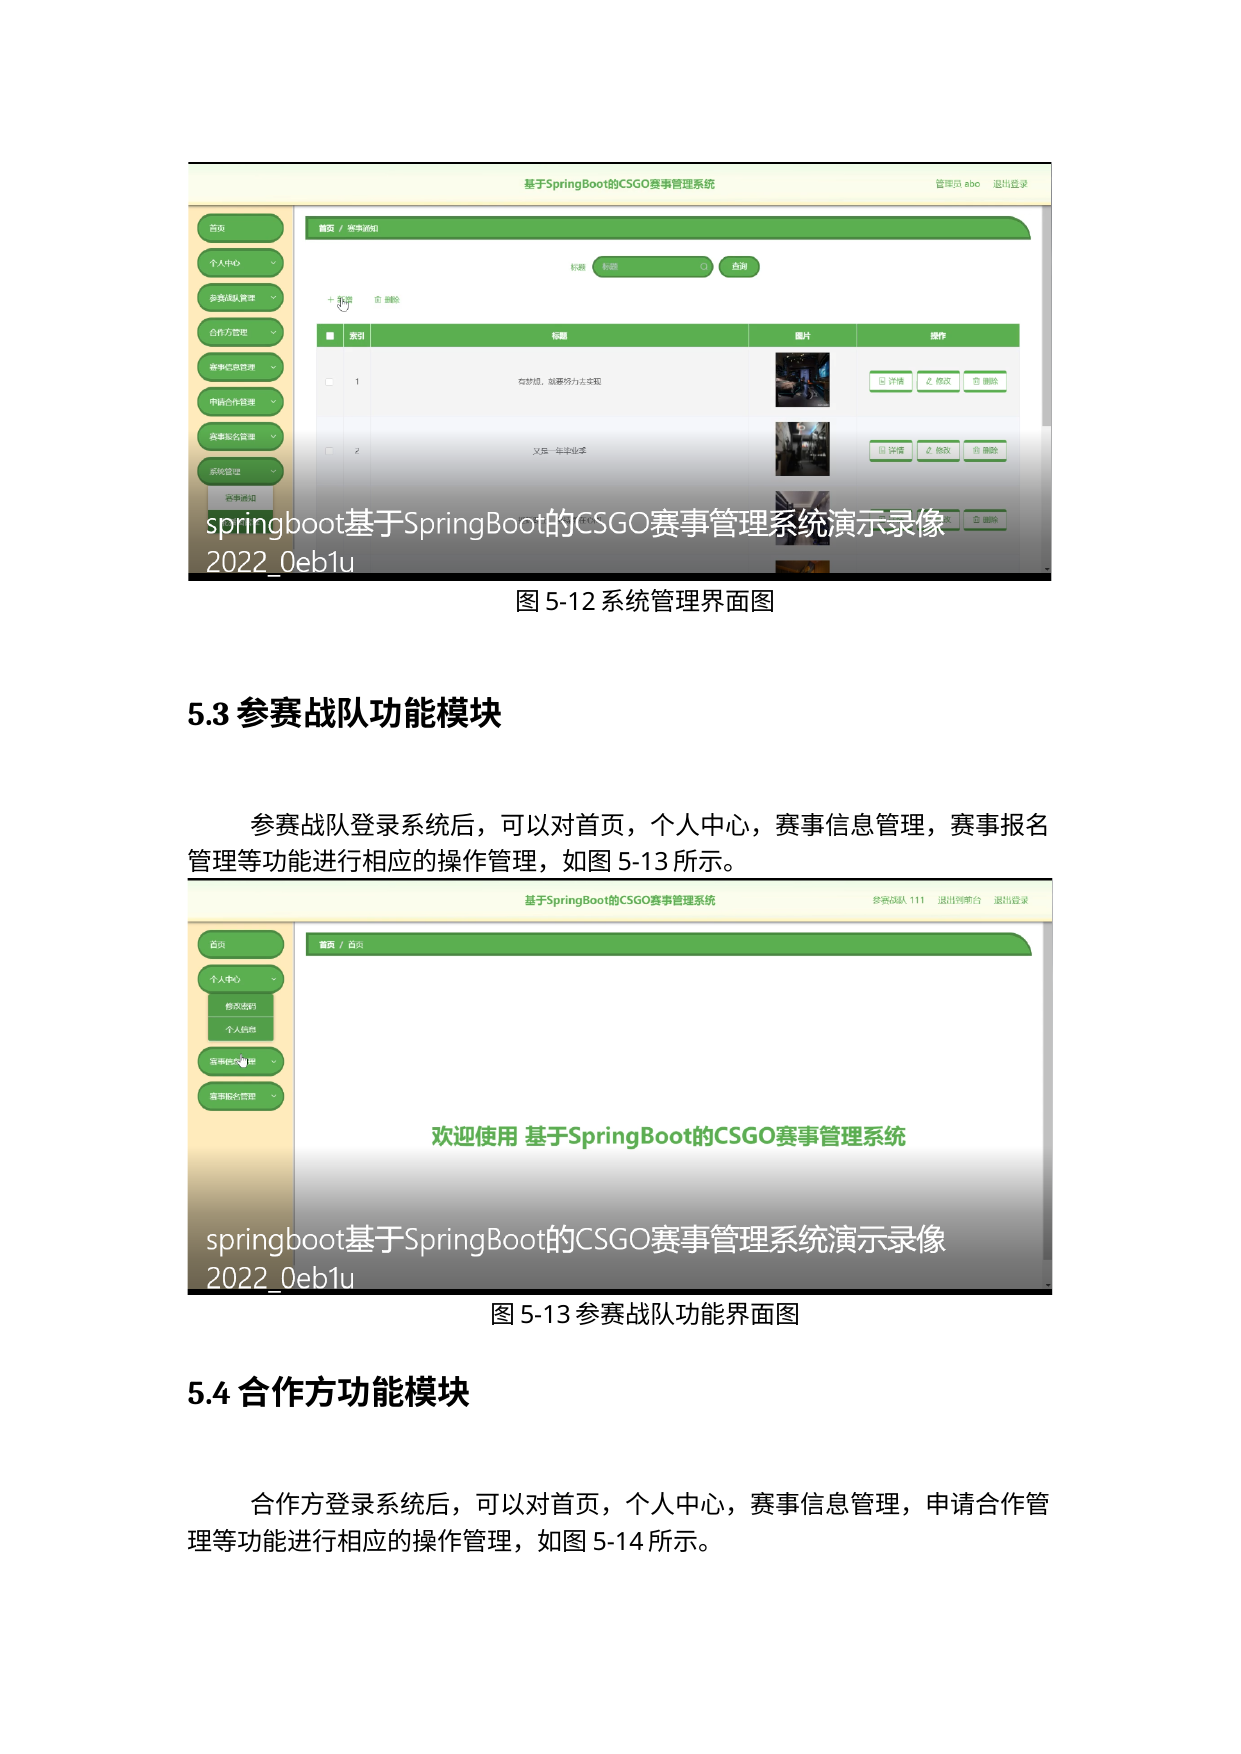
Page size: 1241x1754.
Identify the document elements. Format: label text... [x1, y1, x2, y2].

text 参赛战队登录系统后，可以对首页，个人中心，赛事信息管理，赛事报名管理等功能进行相应的操作管理，如图5-13所示。 [187, 806, 1053, 878]
text 合作方登录系统后，可以对首页，个人中心，赛事信息管理，申请合作管理等功能进行相应的操作管理，如图5-14所示。 [187, 1485, 1053, 1557]
text 图5-13参赛战队功能界面图 [187, 1295, 1053, 1331]
picture [188, 162, 1052, 581]
picture [187, 878, 1053, 1295]
text 图5-12系统管理界面图 [187, 581, 1053, 617]
subtitle 5.3参赛战队功能模块 [187, 678, 1053, 743]
subtitle 5.4合作方功能模块 [187, 1358, 1053, 1423]
